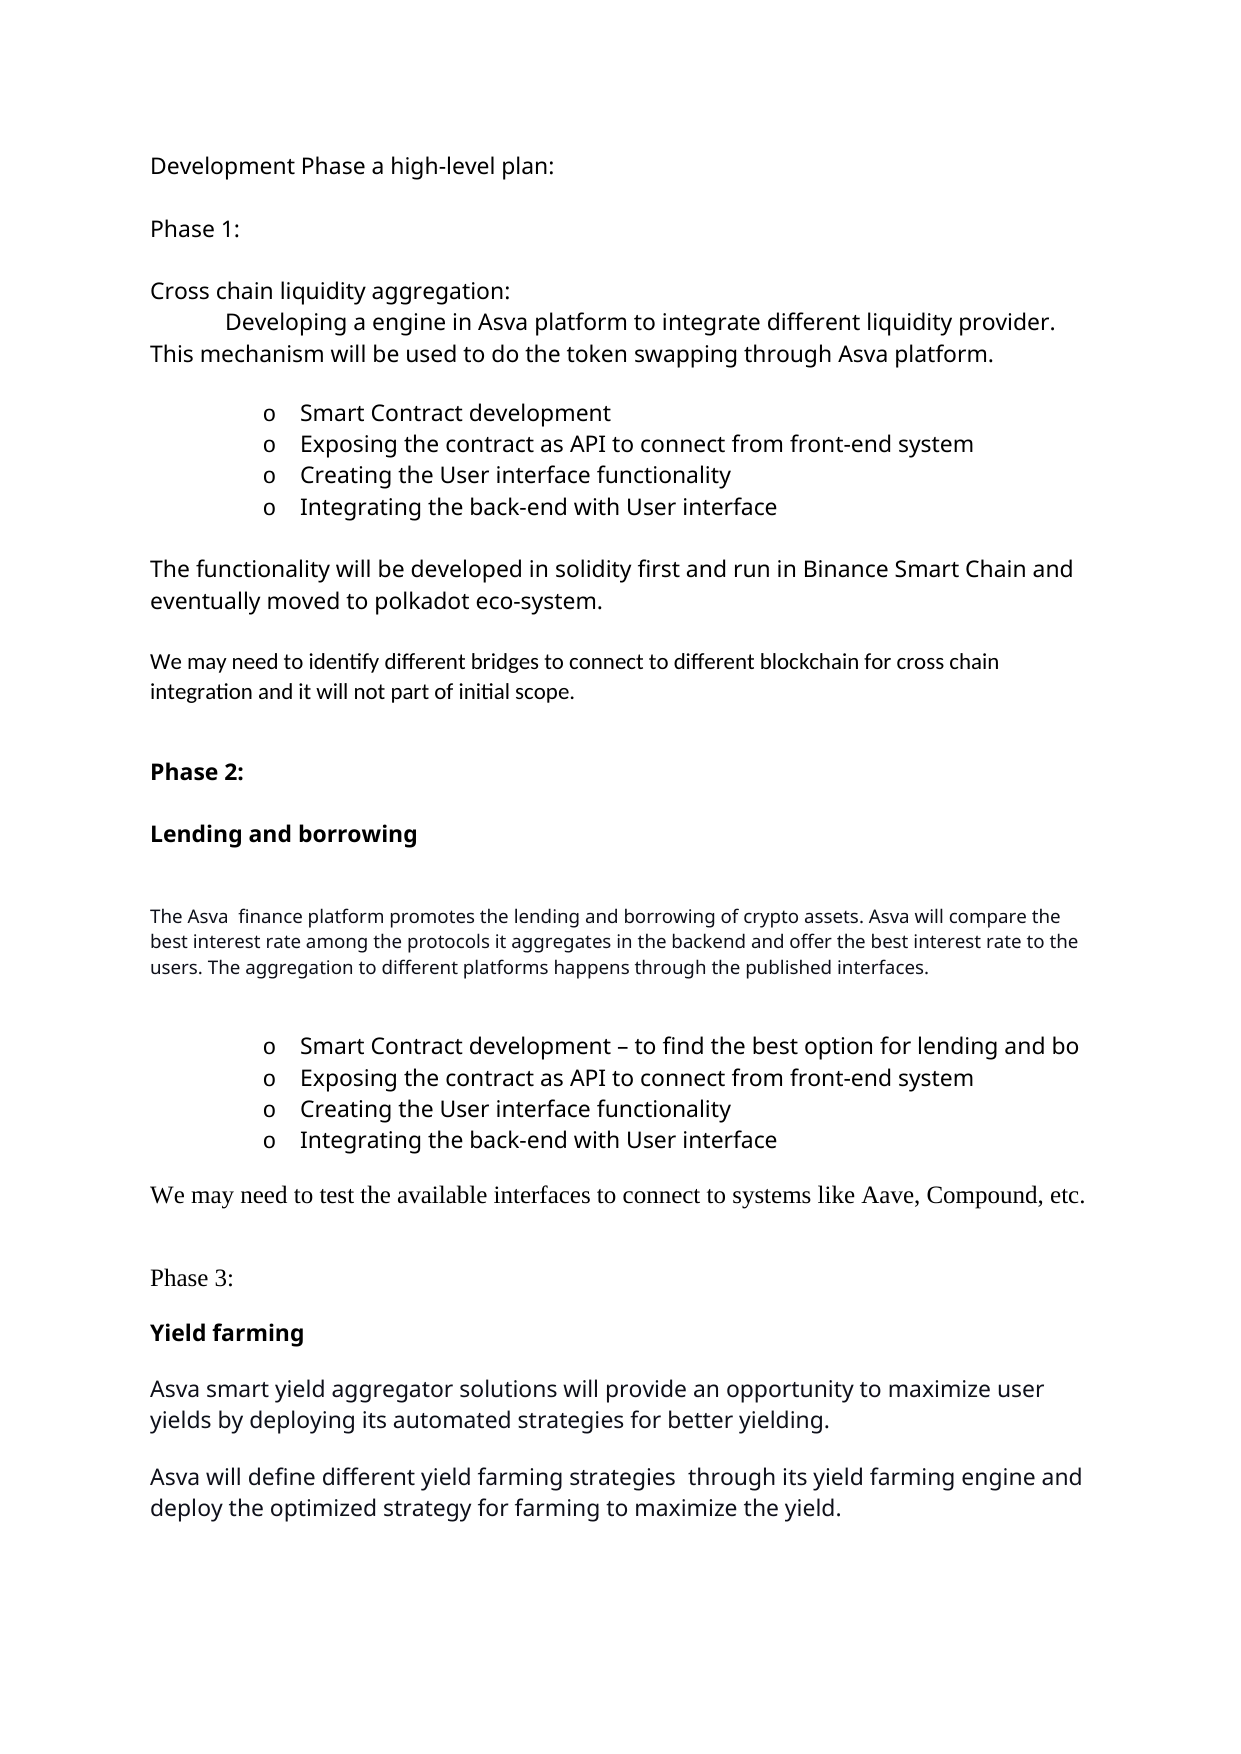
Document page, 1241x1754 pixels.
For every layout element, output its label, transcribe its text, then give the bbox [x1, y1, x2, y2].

text Phase 3: [150, 1263, 1090, 1292]
list Exposing the contract as API to connect from front-end system [262, 428, 1090, 459]
text Development Phase a high-level plan: [150, 150, 1090, 181]
text Cross chain liquidity aggregation: [150, 275, 1090, 306]
text Lending and borrowing [150, 818, 1090, 849]
text We may need to test the available interfaces to connect to systems like Aave, Compound, etc. [150, 1181, 1090, 1209]
list Creating the User interface functionality [262, 459, 1090, 491]
text Asva smart yield aggregator solutions will provide an opportunity to maximize user yields by deploying its automated strategies for better yielding. [150, 1373, 1090, 1436]
list Integrating the back-end with User interface [262, 491, 1090, 522]
text Phase 2: [150, 756, 1090, 787]
text We may need to identify different bridges to connect to different blockchain for cross chain integration and it will not part of initial scope. [150, 647, 1090, 705]
text The Asva finance platform promotes the lending and borrowing of crypto assets. Asva will compare the best interest rate among the protocols it aggregates in the backend and offer the best interest rate to the users. The aggregation to different platforms happens through the published interfaces. [150, 903, 1090, 979]
list Creating the User interface functionality [262, 1093, 1090, 1124]
text Asva will define different yield farming strategies through its yield farming engine and deploy the optimized strategy for farming to maximize the yield. [150, 1461, 1090, 1523]
list Exposing the contract as API to connect from front-end system [262, 1061, 1090, 1093]
text Developing a engine in Asva platform to integrate different liquidity provider. This mechanism will be used to do the token swapping through Asva platform. [150, 306, 1090, 369]
text Phase 1: [150, 212, 1090, 244]
text The functionality will be developed in solidity first and run in Binance Smart Chain and eventually moved to polkadot eco-system. [150, 553, 1090, 616]
list Smart Contract development [262, 397, 1090, 428]
list Smart Contract development – to find the best option for lending and bo [262, 1030, 1090, 1061]
list Integrating the back-end with User interface [262, 1124, 1090, 1156]
text Yield farming [150, 1317, 1090, 1348]
